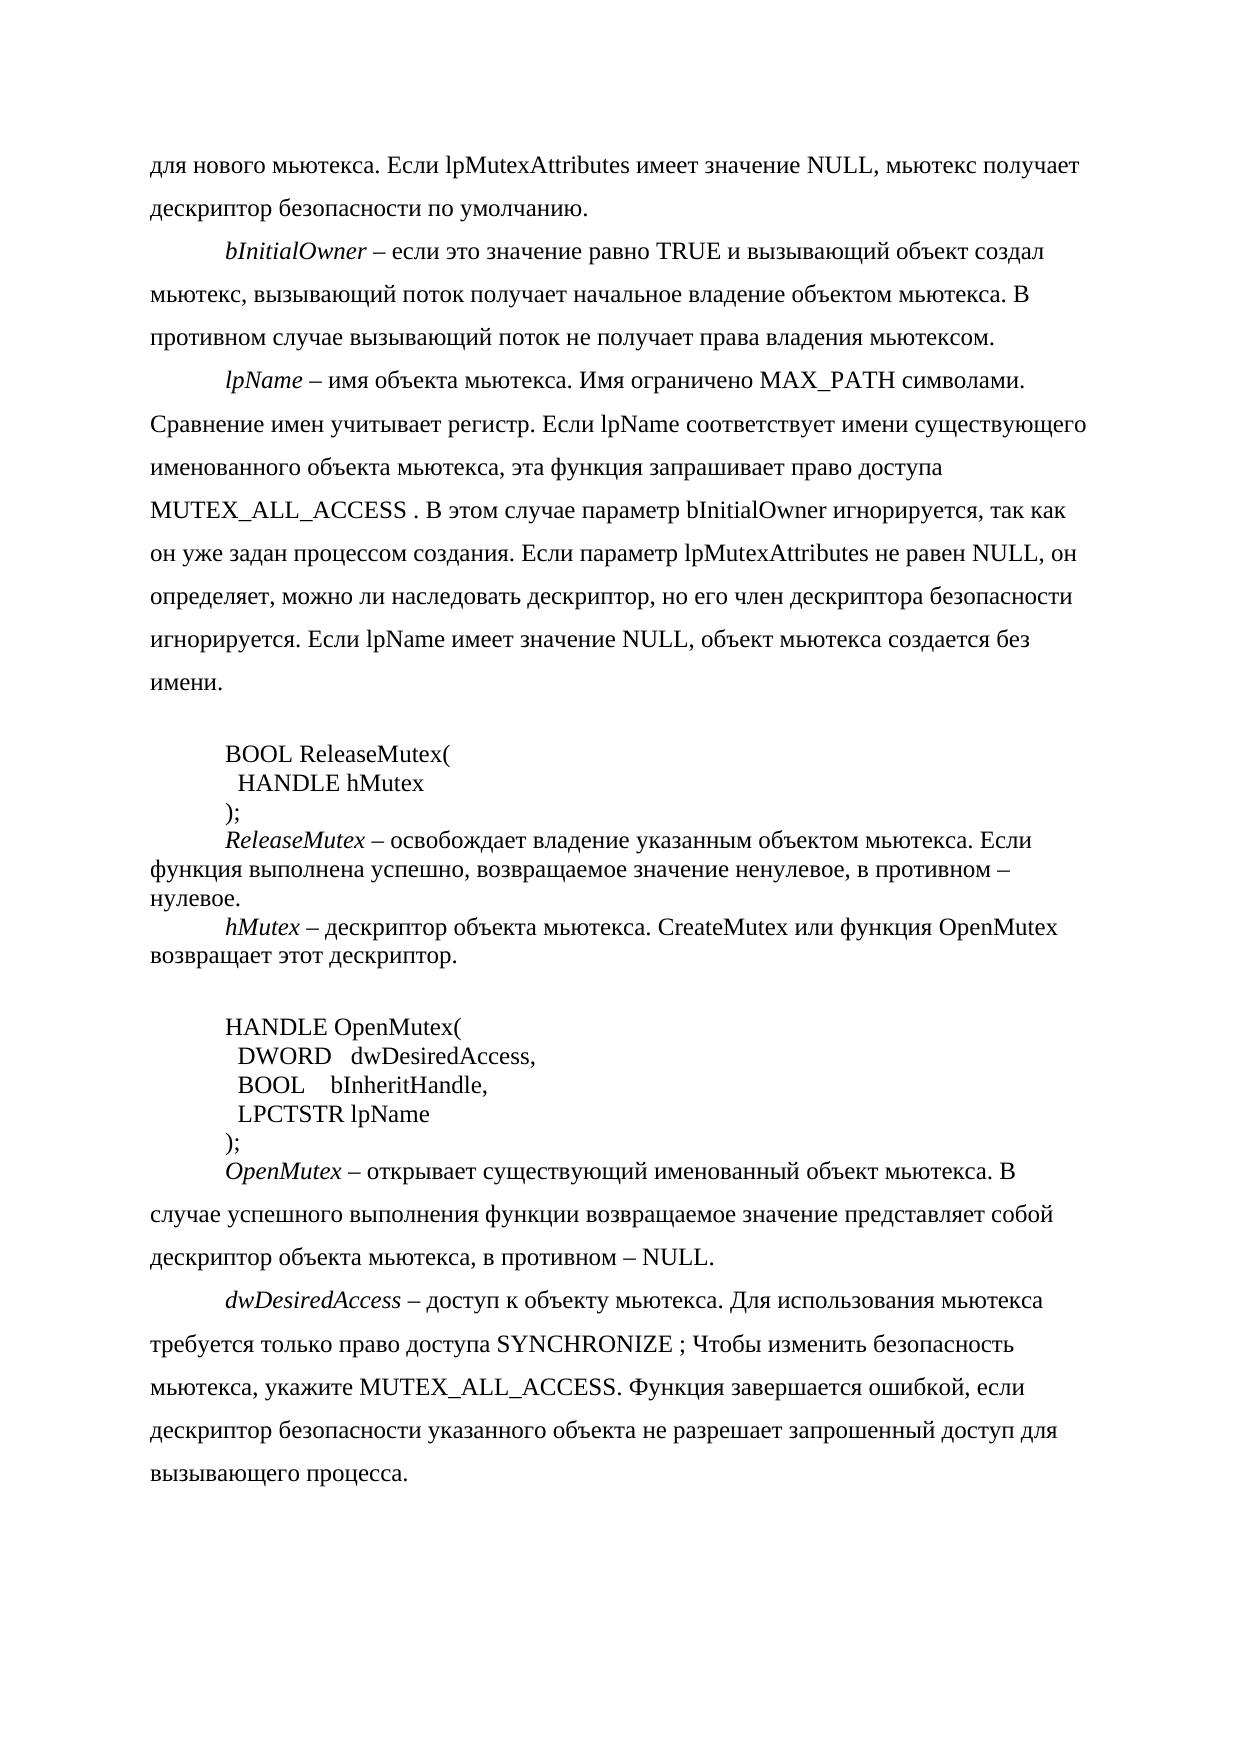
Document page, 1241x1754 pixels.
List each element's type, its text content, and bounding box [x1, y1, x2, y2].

text BOOL ReleaseMutex( [150, 739, 1090, 768]
text LPCTSTR lpName [150, 1099, 1090, 1127]
text dwDesiredAccess – доступ к объекту мьютекса. Для использования мьютекса требуется только право доступа SYNCHRONIZE ; Чтобы изменить безопасность мьютекса, укажите MUTEX_ALL_ACCESS. Функция завершается ошибкой, если дескриптор безопасности указанного объекта не разрешает запрошенный доступ для вызывающего процесса. [150, 1286, 1090, 1487]
text HANDLE hMutex [150, 768, 1090, 797]
text ); [150, 1127, 1090, 1156]
text DWORD dwDesiredAccess, [150, 1041, 1090, 1070]
text lpName – имя объекта мьютекса. Имя ограничено MAX_PATH символами. Сравнение имен учитывает регистр. Если lpName соответствует имени существующего именованного объекта мьютекса, эта функция запрашивает право доступа MUTEX_ALL_ACCESS . В этом случае параметр bInitialOwner игнорируется, так как он уже задан процессом создания. Если параметр lpMutexAttributes не равен NULL, он определяет, можно ли наследовать дескриптор, но его член дескриптора безопасности игнорируется. Если lpName имеет значение NULL, объект мьютекса создается без имени. [150, 366, 1090, 696]
text OpenMutex – открывает существующий именованный объект мьютекса. В случае успешного выполнения функции возвращаемое значение представляет собой дескриптор объекта мьютекса, в противном – NULL. [150, 1156, 1090, 1271]
text ReleaseMutex – освобождает владение указанным объектом мьютекса. Если функция выполнена успешно, возвращаемое значение ненулевое, в противном – нулевое. [150, 826, 1090, 912]
text BOOL bInheritHandle, [150, 1070, 1090, 1099]
text bInitialOwner – если это значение равно TRUE и вызывающий объект создал мьютекс, вызывающий поток получает начальное владение объектом мьютекса. В противном случае вызывающий поток не получает права владения мьютексом. [150, 236, 1090, 351]
text ); [150, 797, 1090, 826]
text HANDLE OpenMutex( [150, 1012, 1090, 1041]
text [150, 150, 1090, 222]
text hMutex – дескриптор объекта мьютекса. CreateMutex или функция OpenMutex возвращает этот дескриптор. [150, 912, 1090, 969]
